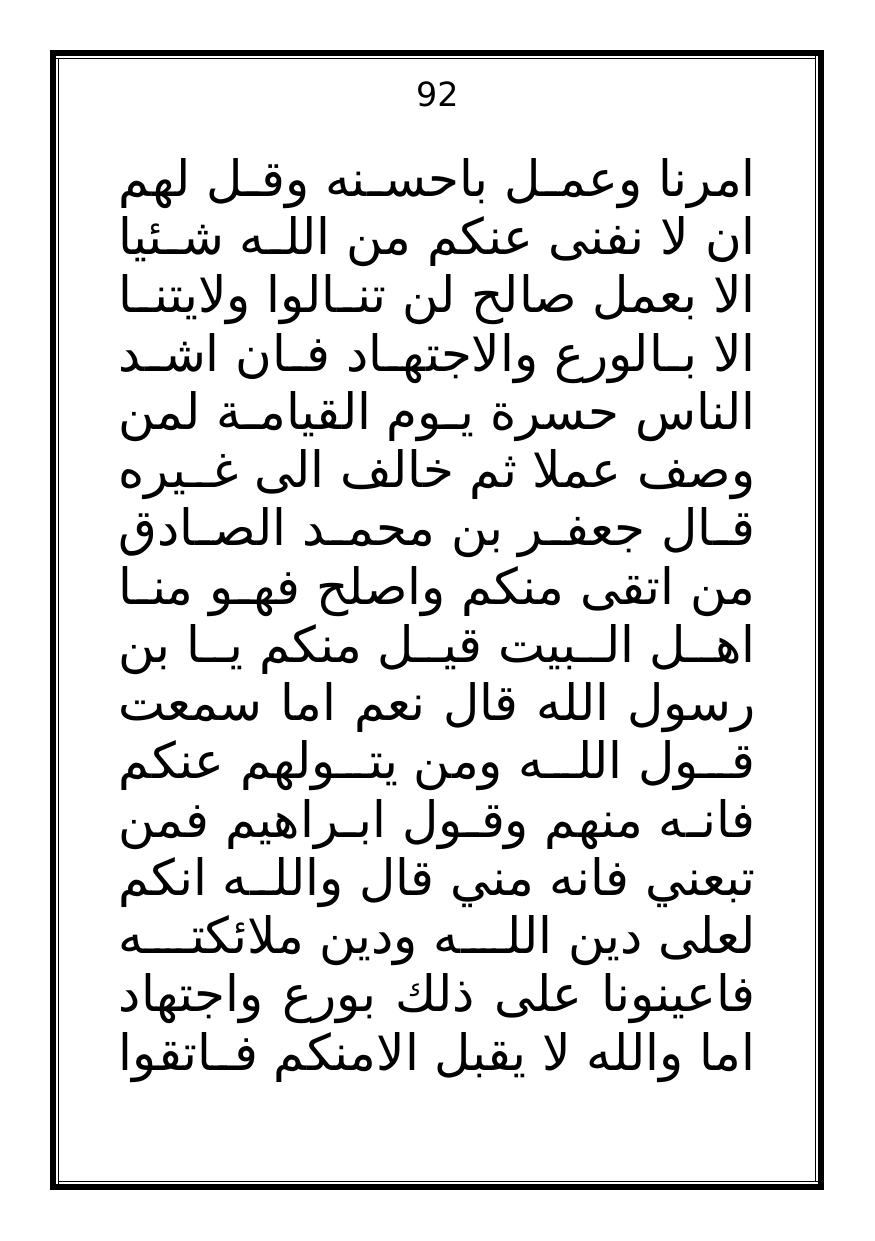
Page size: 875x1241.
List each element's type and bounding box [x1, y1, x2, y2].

text [118, 150, 756, 1082]
